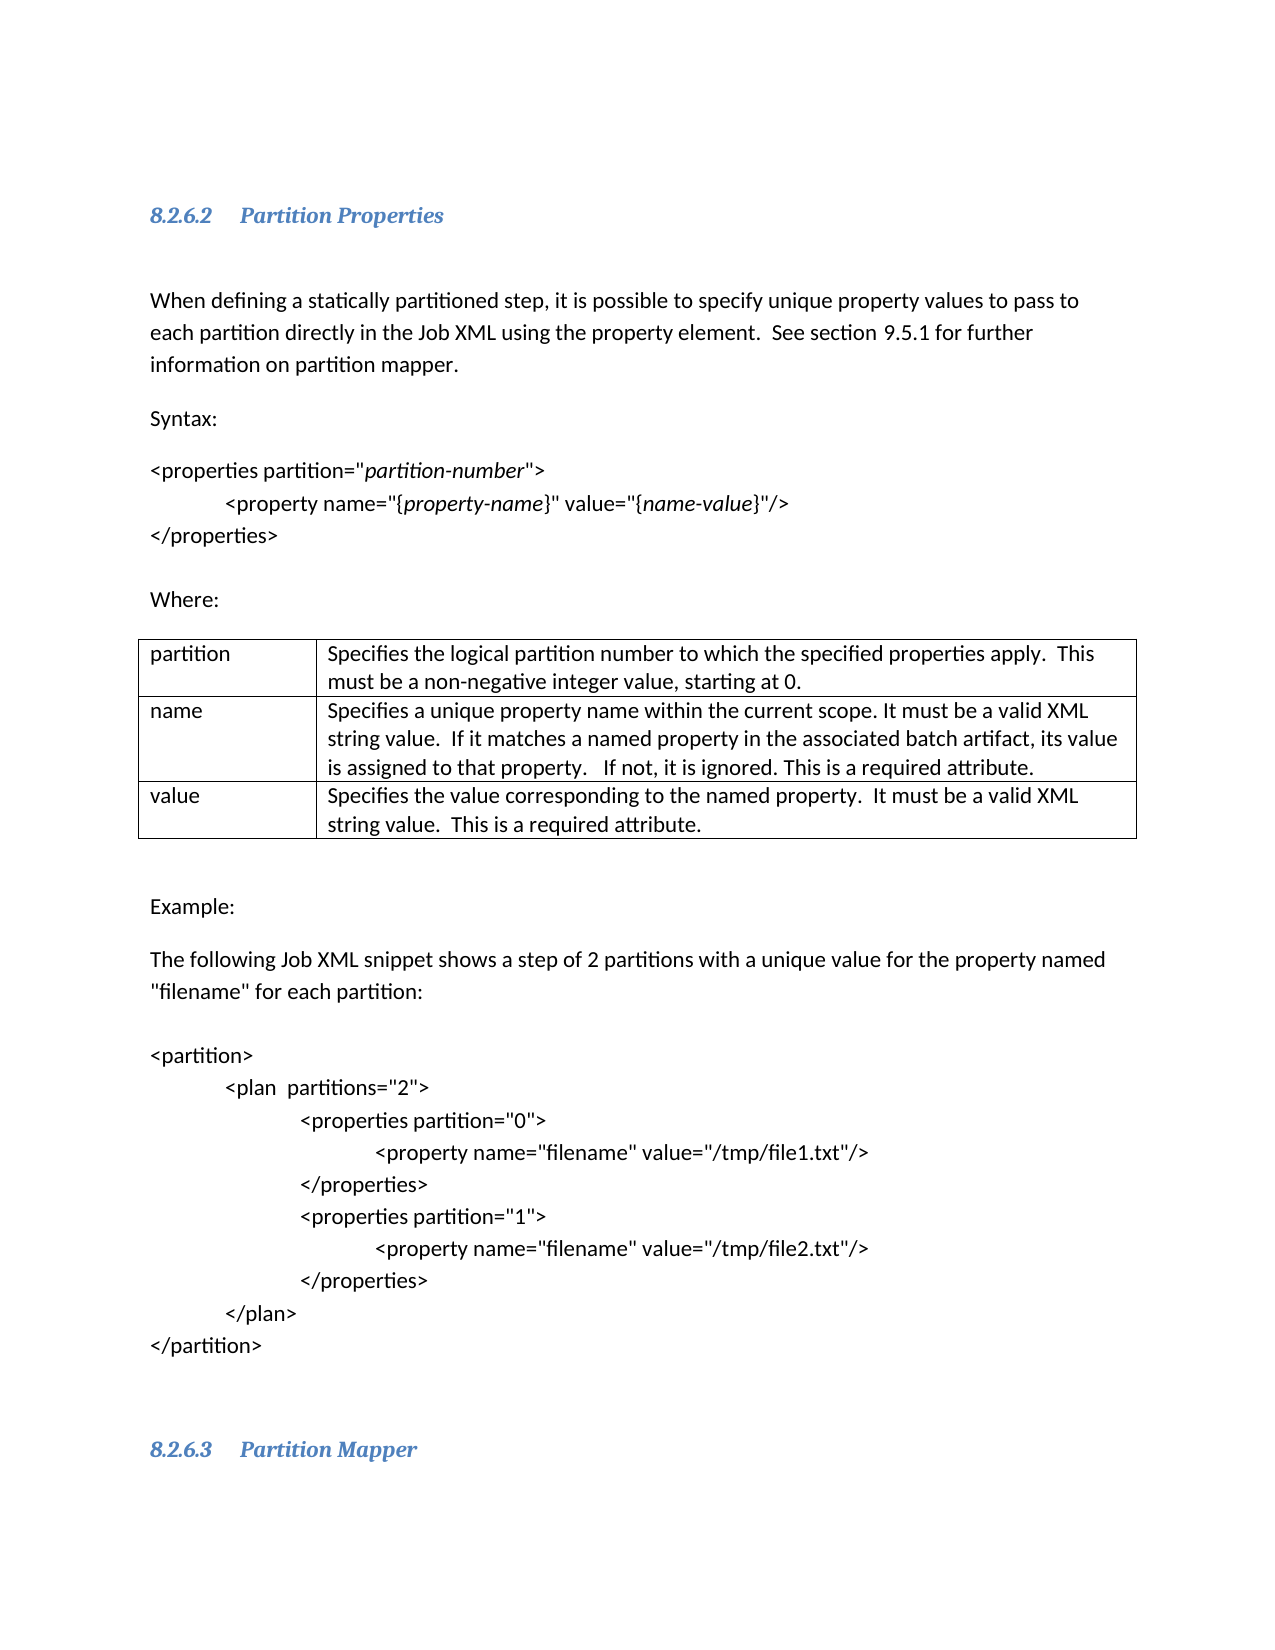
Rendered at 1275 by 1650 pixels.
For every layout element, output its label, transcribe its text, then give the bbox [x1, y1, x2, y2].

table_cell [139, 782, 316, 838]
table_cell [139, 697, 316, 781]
text When defining a statically partitioned step, it is possible to specify unique property values to pass to each partition directly in the Job XML using the property element. See section 9.5.1 for further information on partition mapper. [150, 286, 1125, 379]
text Syntax: [150, 404, 1125, 432]
text <properties partition="partition-number"> <property name="{property-name}" value="{name-value}"/> </properties> Where: [150, 457, 1125, 613]
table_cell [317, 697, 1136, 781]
text Example: [150, 892, 1125, 920]
subtitle Partition Properties [150, 203, 1125, 229]
text The following Job XML snippet shows a step of 2 partitions with a unique value for the property named "filename" for each partition: <partition> <plan partitions="2"> <properties partition="0"> <property name="filename" value="/tmp/file1.txt"/> </properties> <properties partition="1"> <property name="filename" value="/tmp/file2.txt"/> </properties> </plan> </partition> [150, 945, 1125, 1359]
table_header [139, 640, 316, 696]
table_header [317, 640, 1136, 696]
subtitle Partition Mapper [150, 1437, 1125, 1463]
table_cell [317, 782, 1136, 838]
